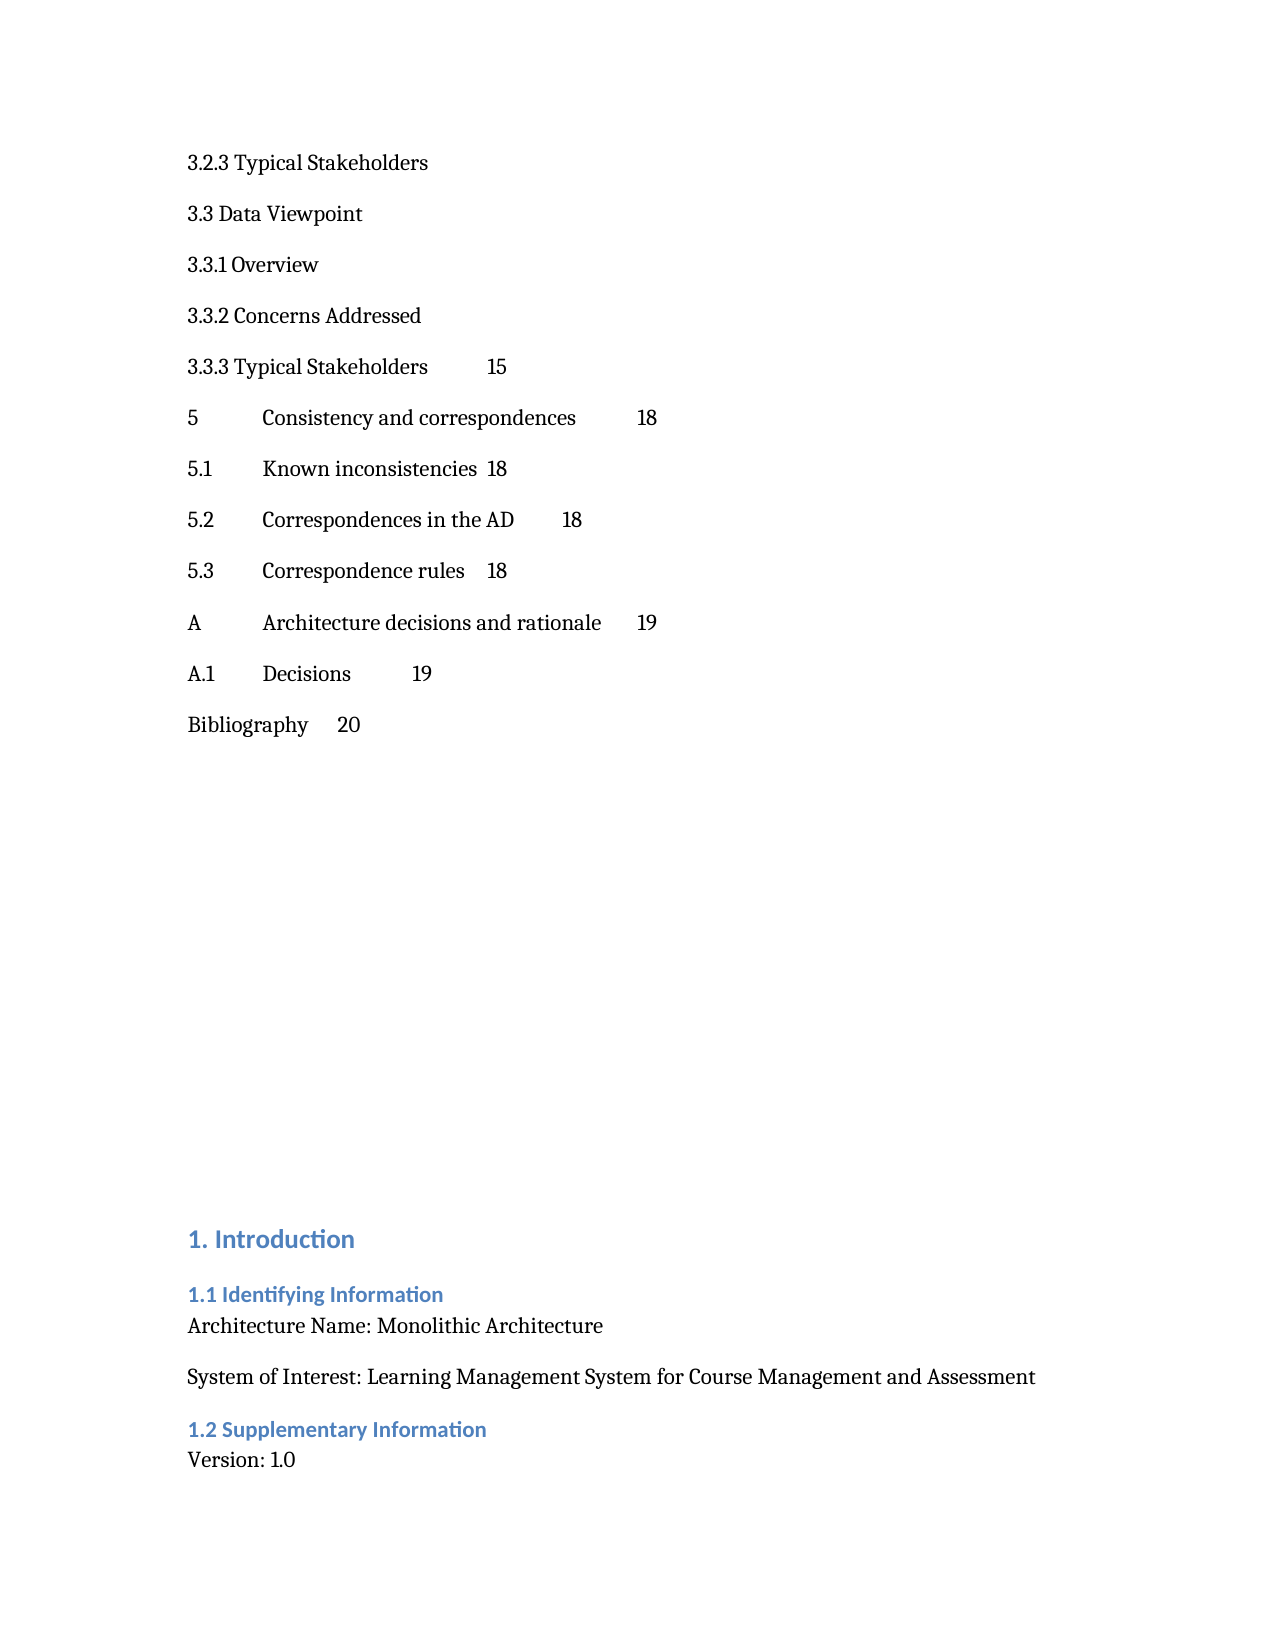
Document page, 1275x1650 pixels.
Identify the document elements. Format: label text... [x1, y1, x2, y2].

text 5.1 Known inconsistencies 18 [187, 456, 1087, 483]
text 3.3 Data Viewpoint [187, 201, 1087, 227]
text 5.2 Correspondences in the AD 18 [187, 507, 1087, 534]
text Version: 1.0 [187, 1447, 1087, 1473]
text 3.3.1 Overview [187, 252, 1087, 278]
text 3.2.3 Typical Stakeholders [187, 150, 1087, 176]
text 3.3.2 Concerns Addressed [187, 303, 1087, 329]
subtitle 1.2 Supplementary Information [187, 1415, 1087, 1443]
text 5 Consistency and correspondences 18 [187, 405, 1087, 432]
text Architecture Name: Monolithic Architecture [187, 1313, 1087, 1339]
text 3.3.3 Typical Stakeholders 15 [187, 354, 1087, 381]
text Bibliography 20 [187, 711, 1087, 738]
subtitle 1.1 Identifying Information [187, 1281, 1087, 1309]
text A.1 Decisions 19 [187, 660, 1087, 687]
text A Architecture decisions and rationale 19 [187, 609, 1087, 636]
subtitle 1. Introduction [187, 1222, 1087, 1255]
text 5.3 Correspondence rules 18 [187, 558, 1087, 585]
text System of Interest: Learning Management System for Course Management and Assessment [187, 1364, 1087, 1390]
